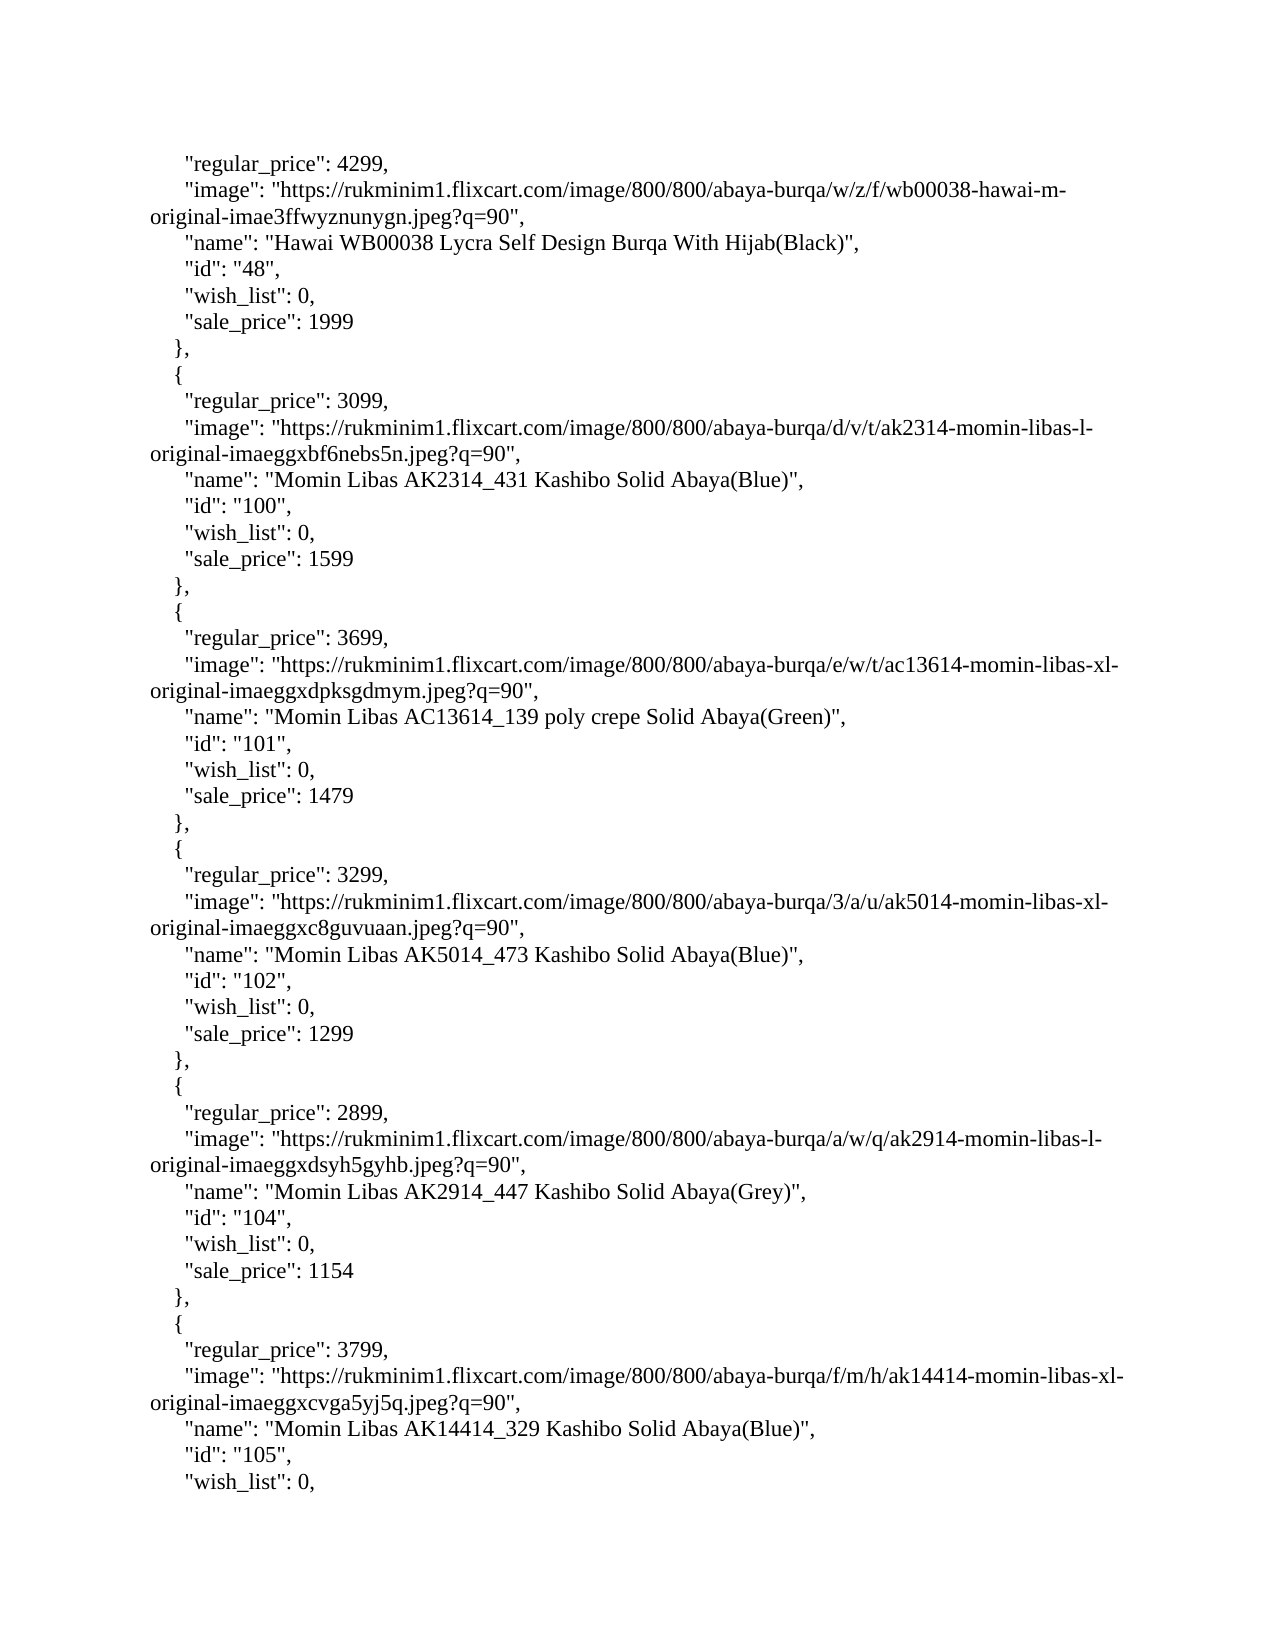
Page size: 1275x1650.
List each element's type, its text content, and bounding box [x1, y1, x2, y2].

text "sale_price": 1299 [150, 1020, 1125, 1046]
text }, [150, 809, 1125, 835]
text "image": "https://rukminim1.flixcart.com/image/800/800/abaya-burqa/3/a/u/ak5014-momin-libas-xl-original-imaeggxc8guvuaan.jpeg?q=90", [150, 888, 1125, 941]
text "regular_price": 2899, [150, 1099, 1125, 1125]
text "image": "https://rukminim1.flixcart.com/image/800/800/abaya-burqa/e/w/t/ac13614-momin-libas-xl-original-imaeggxdpksgdmym.jpeg?q=90", [150, 651, 1125, 703]
text "id": "100", [150, 493, 1125, 519]
text "id": "105", [150, 1441, 1125, 1468]
text { [150, 1072, 1125, 1099]
text "name": "Hawai WB00038 Lycra Self Design Burqa With Hijab(Black)", [150, 229, 1125, 255]
text }, [150, 334, 1125, 361]
text "regular_price": 3699, [150, 624, 1125, 651]
text "id": "48", [150, 255, 1125, 282]
text "id": "104", [150, 1204, 1125, 1231]
text "wish_list": 0, [150, 756, 1125, 782]
text "wish_list": 0, [150, 1231, 1125, 1257]
text "regular_price": 3799, [150, 1336, 1125, 1362]
text "regular_price": 3099, [150, 387, 1125, 413]
text { [150, 1309, 1125, 1336]
text "name": "Momin Libas AK14414_329 Kashibo Solid Abaya(Blue)", [150, 1415, 1125, 1441]
text { [150, 598, 1125, 624]
text "sale_price": 1479 [150, 782, 1125, 809]
text "id": "102", [150, 967, 1125, 993]
text "regular_price": 4299, [150, 150, 1125, 176]
text "regular_price": 3299, [150, 862, 1125, 888]
text "wish_list": 0, [150, 1468, 1125, 1494]
text "image": "https://rukminim1.flixcart.com/image/800/800/abaya-burqa/d/v/t/ak2314-momin-libas-l-original-imaeggxbf6nebs5n.jpeg?q=90", [150, 413, 1125, 466]
text "name": "Momin Libas AK2314_431 Kashibo Solid Abaya(Blue)", [150, 466, 1125, 493]
text }, [150, 1283, 1125, 1309]
text { [150, 835, 1125, 862]
text "name": "Momin Libas AK2914_447 Kashibo Solid Abaya(Grey)", [150, 1178, 1125, 1204]
text { [150, 361, 1125, 387]
text "wish_list": 0, [150, 282, 1125, 308]
text "id": "101", [150, 730, 1125, 756]
text "sale_price": 1599 [150, 545, 1125, 572]
text "image": "https://rukminim1.flixcart.com/image/800/800/abaya-burqa/a/w/q/ak2914-momin-libas-l-original-imaeggxdsyh5gyhb.jpeg?q=90", [150, 1125, 1125, 1178]
text "wish_list": 0, [150, 993, 1125, 1020]
text "name": "Momin Libas AK5014_473 Kashibo Solid Abaya(Blue)", [150, 941, 1125, 967]
text }, [150, 572, 1125, 598]
text "image": "https://rukminim1.flixcart.com/image/800/800/abaya-burqa/f/m/h/ak14414-momin-libas-xl-original-imaeggxcvga5yj5q.jpeg?q=90", [150, 1362, 1125, 1415]
text "sale_price": 1999 [150, 308, 1125, 334]
text "sale_price": 1154 [150, 1257, 1125, 1283]
text "name": "Momin Libas AC13614_139 poly crepe Solid Abaya(Green)", [150, 703, 1125, 730]
text }, [150, 1046, 1125, 1072]
text "wish_list": 0, [150, 519, 1125, 545]
text "image": "https://rukminim1.flixcart.com/image/800/800/abaya-burqa/w/z/f/wb00038-hawai-m-original-imae3ffwyznunygn.jpeg?q=90", [150, 176, 1125, 229]
